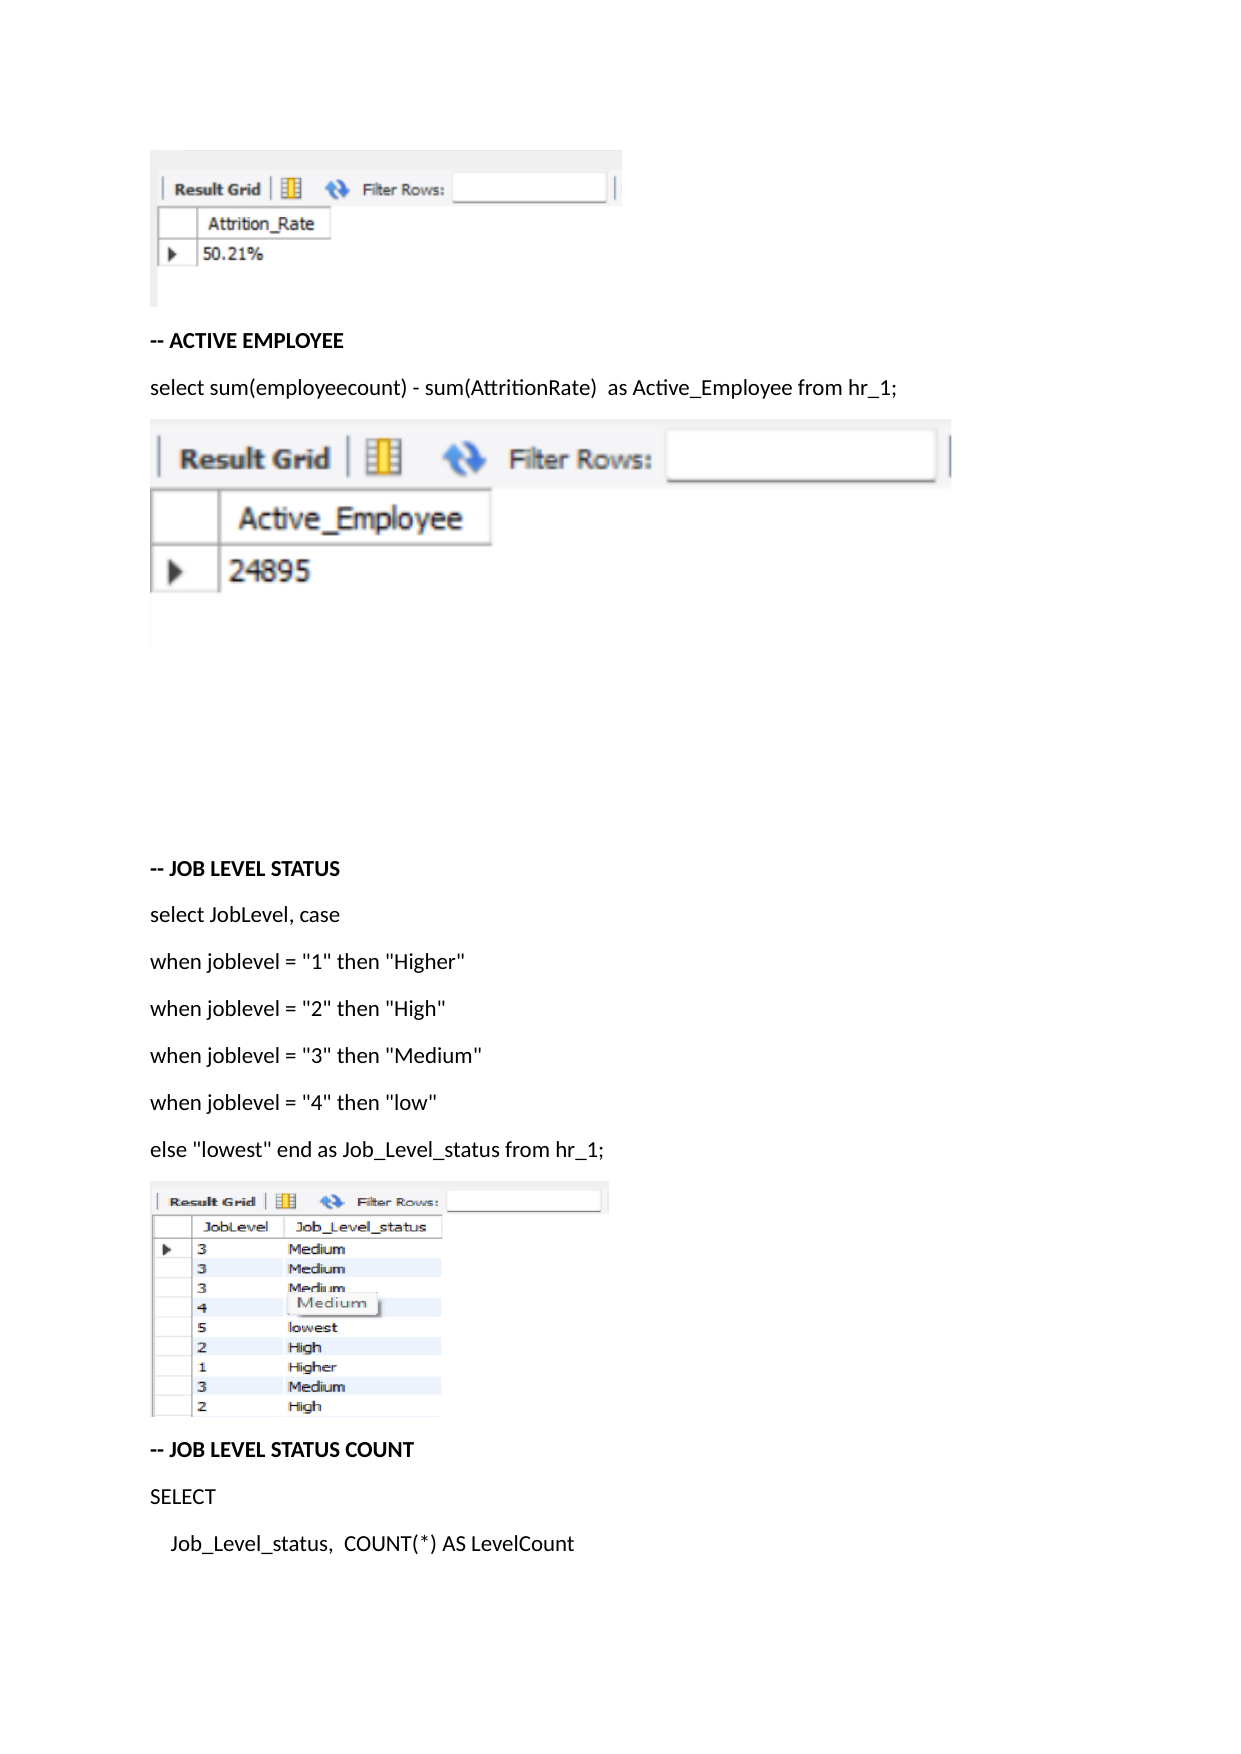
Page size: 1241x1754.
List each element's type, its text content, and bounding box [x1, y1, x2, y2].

text SELECT [150, 1482, 1090, 1510]
text select JobLevel, case [150, 901, 1090, 929]
text -- JOB LEVEL STATUS COUNT [150, 1436, 1090, 1463]
text when joblevel = "4" then "low" [150, 1088, 1090, 1116]
picture [150, 419, 952, 648]
text -- ACTIVE EMPLOYEE [150, 326, 1090, 354]
text select sum(employeecount) - sum(AttritionRate) as Active_Employee from hr_1; [150, 373, 1090, 401]
text when joblevel = "3" then "Medium" [150, 1041, 1090, 1069]
picture [150, 150, 623, 307]
text -- JOB LEVEL STATUS [150, 854, 1090, 882]
text else "lowest" end as Job_Level_status from hr_1; [150, 1135, 1090, 1163]
text Job_Level_status, COUNT(*) AS LevelCount [150, 1529, 1090, 1557]
text when joblevel = "1" then "Higher" [150, 947, 1090, 976]
picture [150, 1181, 609, 1417]
text when joblevel = "2" then "High" [150, 994, 1090, 1022]
